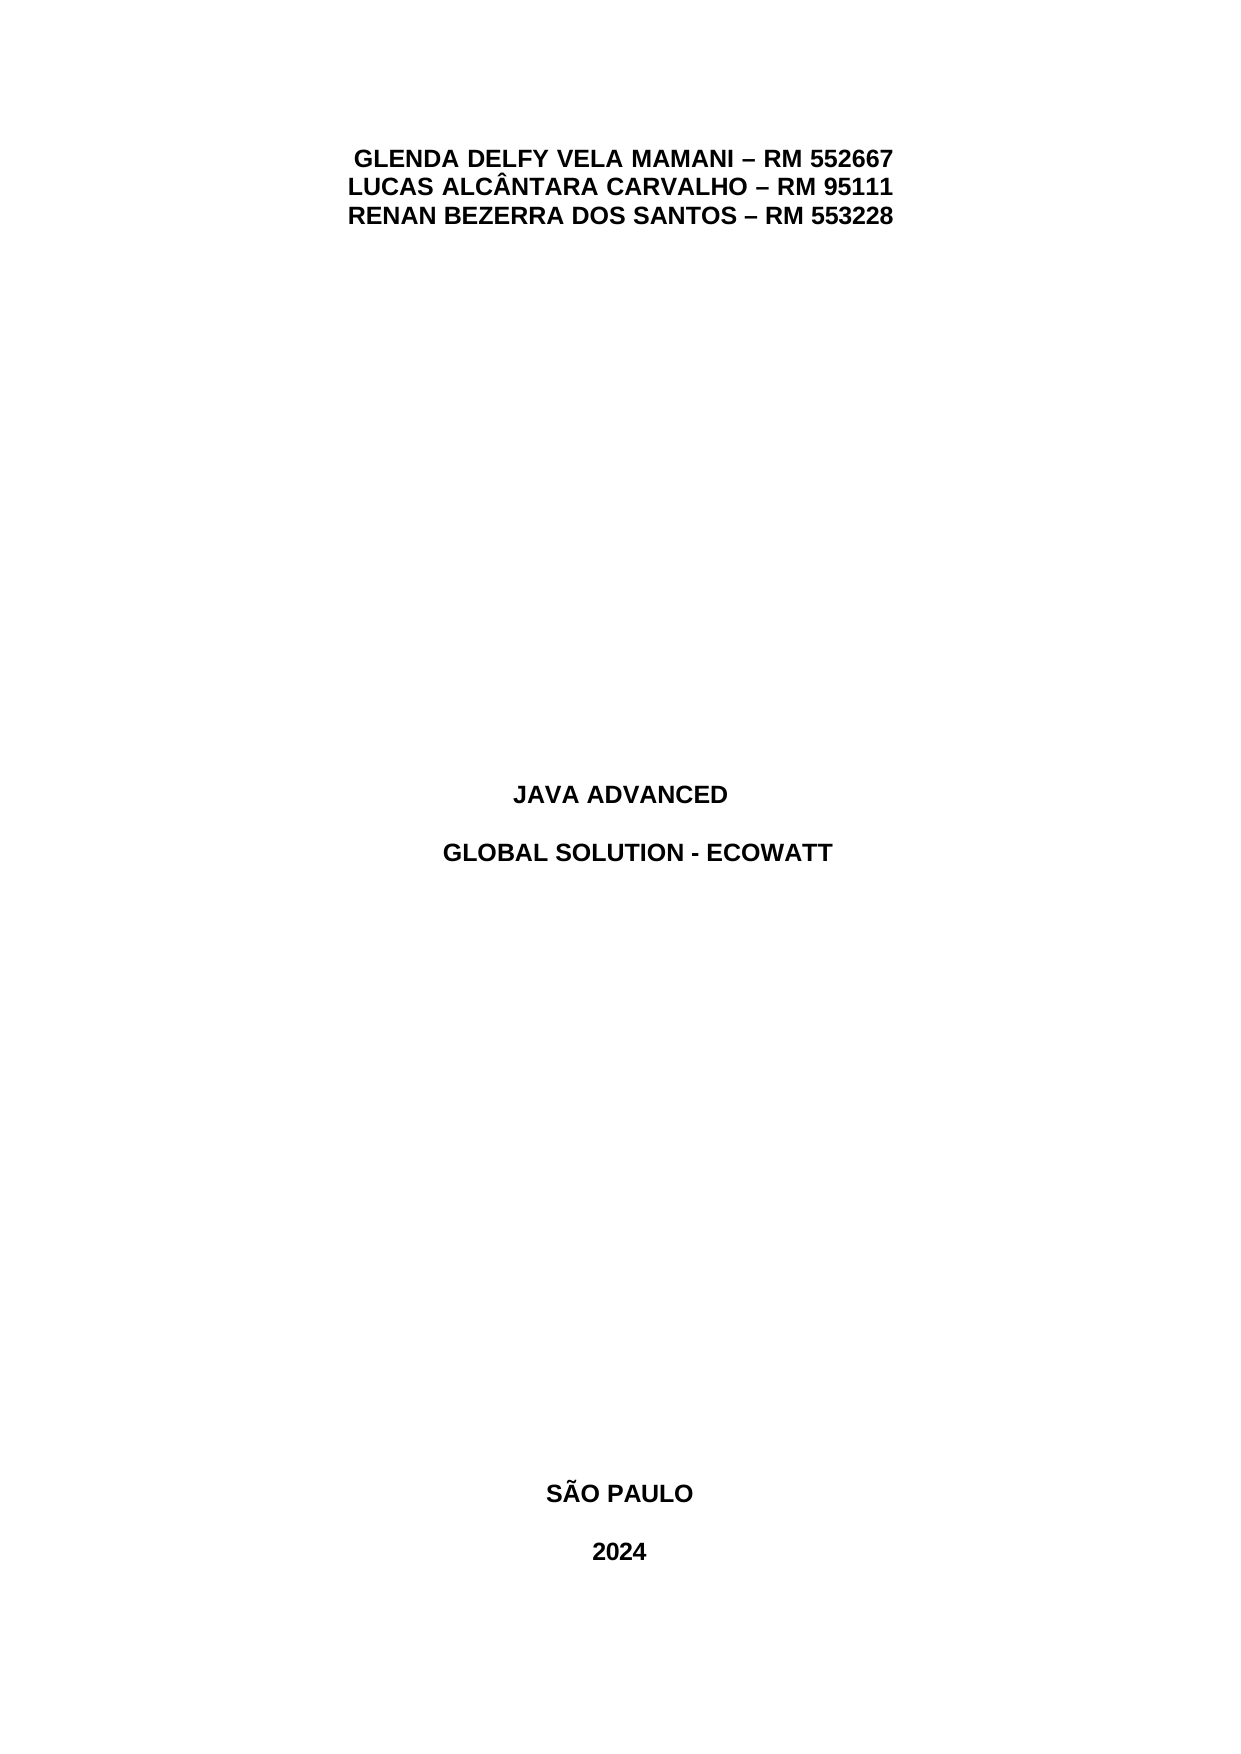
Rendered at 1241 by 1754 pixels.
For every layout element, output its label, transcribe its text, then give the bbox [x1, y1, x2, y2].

subtitle JAVA ADVANCED [443, 780, 881, 809]
subtitle GLOBAL SOLUTION - ECOWATT [443, 838, 881, 867]
subtitle GLENDA DELFY VELA MAMANI – RM 552667 LUCAS ALCÂNTARA CARVALHO – RM 95111 RENAN BEZERRA DOS SANTOS – RM 553228 [348, 144, 893, 230]
